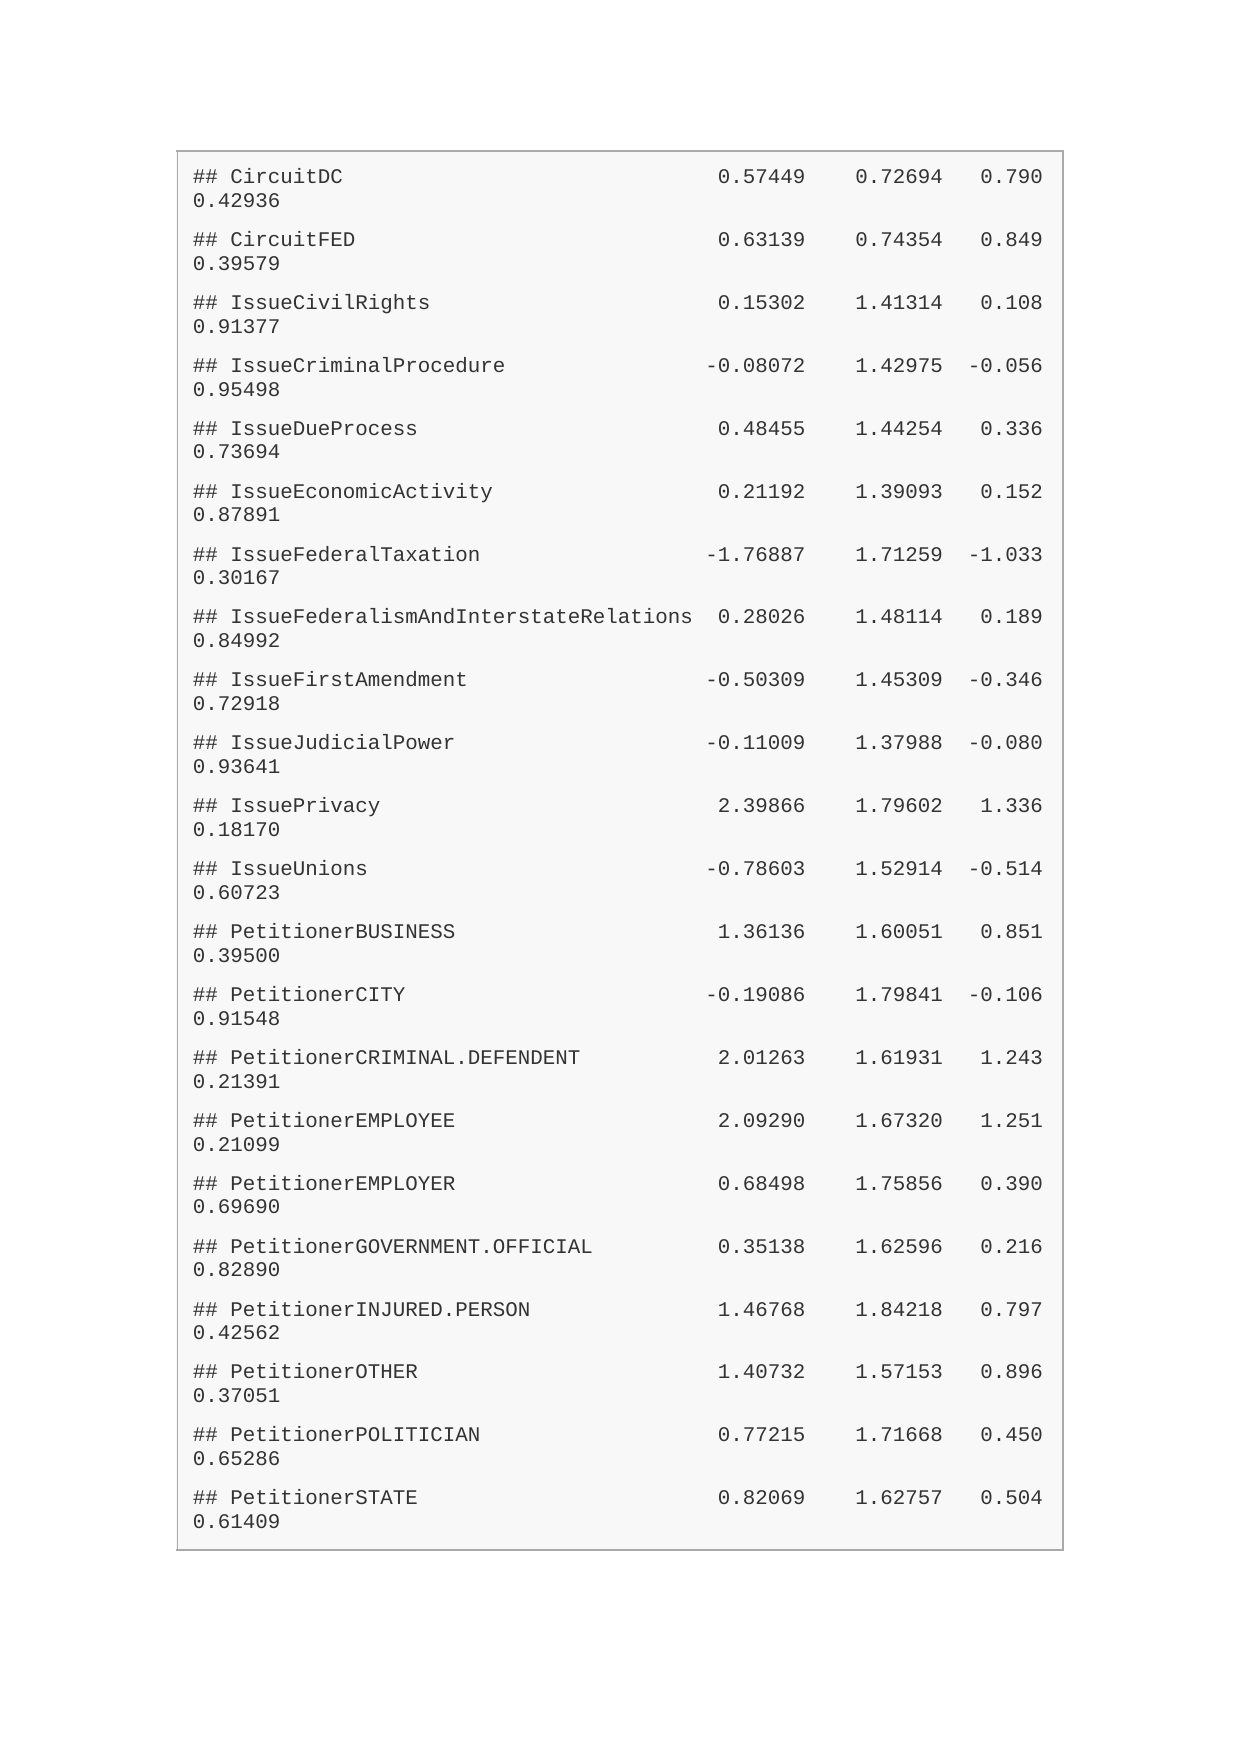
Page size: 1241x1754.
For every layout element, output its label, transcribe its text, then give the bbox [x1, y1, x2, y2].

text ## IssueFederalTaxation -1.76887 1.71259 -1.033 0.30167 [178, 527, 1062, 590]
text ## IssueFirstAmendment -0.50309 1.45309 -0.346 0.72918 [178, 653, 1062, 716]
text ## IssueJudicialPower -0.11009 1.37988 -0.080 0.93641 [178, 716, 1062, 779]
text ## PetitionerOTHER 1.40732 1.57153 0.896 0.37051 [178, 1345, 1062, 1408]
text ## CircuitDC 0.57449 0.72694 0.790 0.42936 [178, 152, 1062, 213]
text ## CircuitFED 0.63139 0.74354 0.849 0.39579 [178, 213, 1062, 276]
text ## PetitionerEMPLOYER 0.68498 1.75856 0.390 0.69690 [178, 1157, 1062, 1219]
text ## PetitionerGOVERNMENT.OFFICIAL 0.35138 1.62596 0.216 0.82890 [178, 1219, 1062, 1282]
text ## IssueCivilRights 0.15302 1.41314 0.108 0.91377 [178, 276, 1062, 339]
text ## PetitionerCITY -0.19086 1.79841 -0.106 0.91548 [178, 968, 1062, 1031]
text ## PetitionerINJURED.PERSON 1.46768 1.84218 0.797 0.42562 [178, 1282, 1062, 1345]
text ## IssueDueProcess 0.48455 1.44254 0.336 0.73694 [178, 402, 1062, 464]
text ## IssueFederalismAndInterstateRelations 0.28026 1.48114 0.189 0.84992 [178, 590, 1062, 653]
text ## PetitionerEMPLOYEE 2.09290 1.67320 1.251 0.21099 [178, 1094, 1062, 1157]
text ## PetitionerPOLITICIAN 0.77215 1.71668 0.450 0.65286 [178, 1408, 1062, 1471]
text ## PetitionerCRIMINAL.DEFENDENT 2.01263 1.61931 1.243 0.21391 [178, 1031, 1062, 1094]
text ## IssueUnions -0.78603 1.52914 -0.514 0.60723 [178, 842, 1062, 905]
text ## PetitionerSTATE 0.82069 1.62757 0.504 0.61409 [178, 1471, 1062, 1549]
text ## PetitionerBUSINESS 1.36136 1.60051 0.851 0.39500 [178, 905, 1062, 968]
text ## IssueEconomicActivity 0.21192 1.39093 0.152 0.87891 [178, 464, 1062, 527]
text ## IssueCriminalProcedure -0.08072 1.42975 -0.056 0.95498 [178, 339, 1062, 402]
text ## IssuePrivacy 2.39866 1.79602 1.336 0.18170 [178, 779, 1062, 842]
